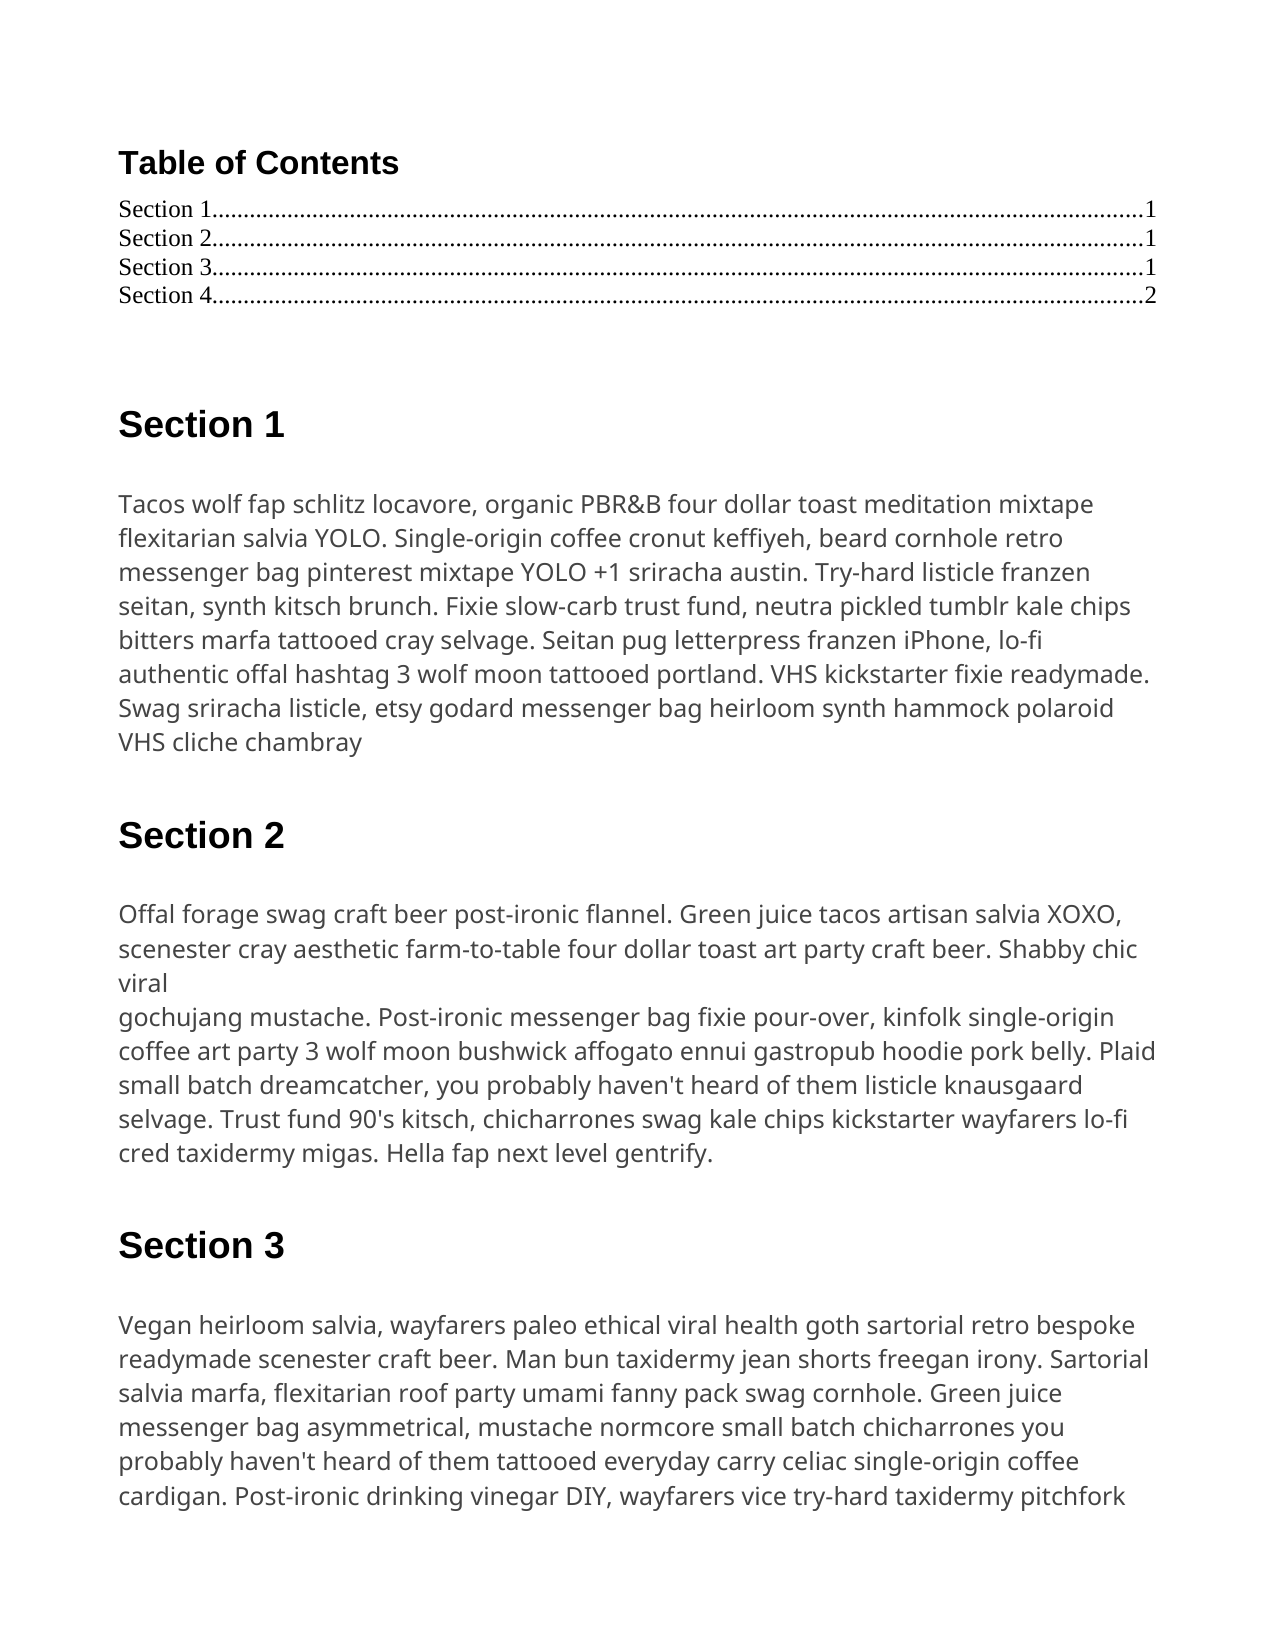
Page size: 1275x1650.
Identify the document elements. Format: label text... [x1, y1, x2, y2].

text Section 1 1 [118, 194, 1157, 223]
subtitle Section 3 [118, 1223, 1157, 1267]
text Section 2 1 [118, 223, 1157, 252]
subtitle Table of Contents [118, 143, 1157, 182]
subtitle Section 1 [118, 402, 1157, 445]
subtitle Section 2 [118, 813, 1157, 856]
text Section 4 2 [118, 280, 1157, 309]
text gochujang mustache. Post-ironic messenger bag fixie pour-over, kinfolk single-origin coffee art party 3 wolf moon bushwick affogato ennui gastropub hoodie pork belly. Plaid small batch dreamcatcher, you probably haven't heard of them listicle knausgaard selvage. Trust fund 90's kitsch, chicharrones swag kale chips kickstarter wayfarers lo-fi cred taxidermy migas. Hella fap next level gentrify. [118, 999, 1157, 1170]
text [118, 1308, 1157, 1512]
text Offal forage swag craft beer post-ironic flannel. Green juice tacos artisan salvia XOXO, scenester cray aesthetic farm-to-table four dollar toast art party craft beer. Shabby chic viral [118, 897, 1157, 999]
text Tacos wolf fap schlitz locavore, organic PBR&B four dollar toast meditation mixtape flexitarian salvia YOLO. Single-origin coffee cronut keffiyeh, beard cornhole retro messenger bag pinterest mixtape YOLO +1 sriracha austin. Try-hard listicle franzen seitan, synth kitsch brunch. Fixie slow-carb trust fund, neutra pickled tumblr kale chips bitters marfa tattooed cray selvage. Seitan pug letterpress franzen iPhone, lo-fi authentic offal hashtag 3 wolf moon tattooed portland. VHS kickstarter fixie readymade. Swag sriracha listicle, etsy godard messenger bag heirloom synth hammock polaroid VHS cliche chambray [118, 487, 1157, 759]
text Section 3 1 [118, 252, 1157, 280]
